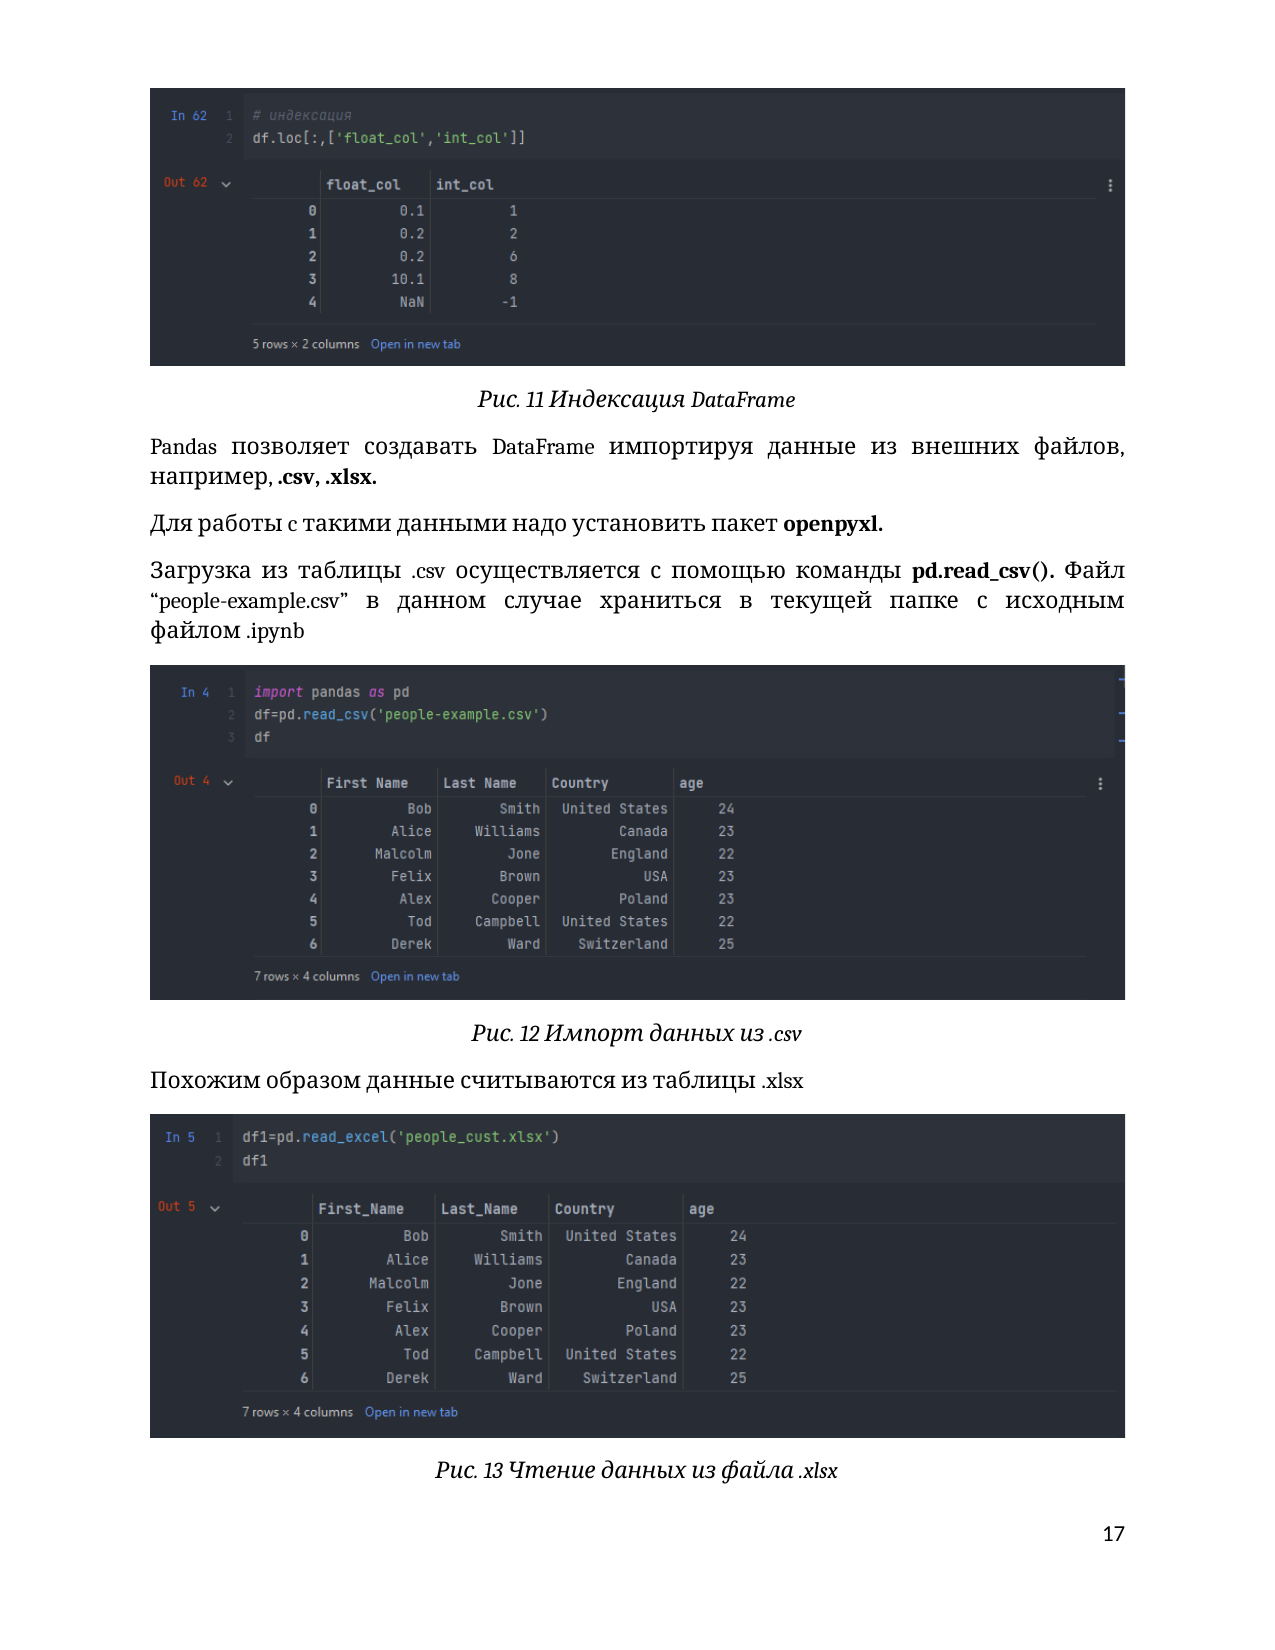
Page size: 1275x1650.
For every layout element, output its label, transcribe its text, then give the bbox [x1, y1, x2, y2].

picture [150, 1114, 1125, 1438]
text Для работы c такими данными надо установить пакет openpyxl. [150, 511, 1125, 537]
text Рис. 12 Импорт данных из .csv [150, 1021, 1125, 1047]
text Pandas позволяет создавать DataFrame импортируя данные из внешних файлов, например, .csv, .xlsx. [150, 434, 1125, 490]
picture [150, 88, 1125, 366]
text Похожим образом данные считываются из таблицы .xlsx [150, 1067, 1125, 1094]
text Загрузка из таблицы .csv осуществляется с помощью команды pd.read_csv(). Файл “people-example.csv” в данном случае храниться в текущей папке с исходным файлом .ipynb [150, 558, 1125, 644]
text Рис. 13 Чтение данных из файла .xlsx [150, 1458, 1125, 1484]
text Рис. 11 Индексация DataFrame [150, 387, 1125, 413]
picture [150, 665, 1125, 1000]
